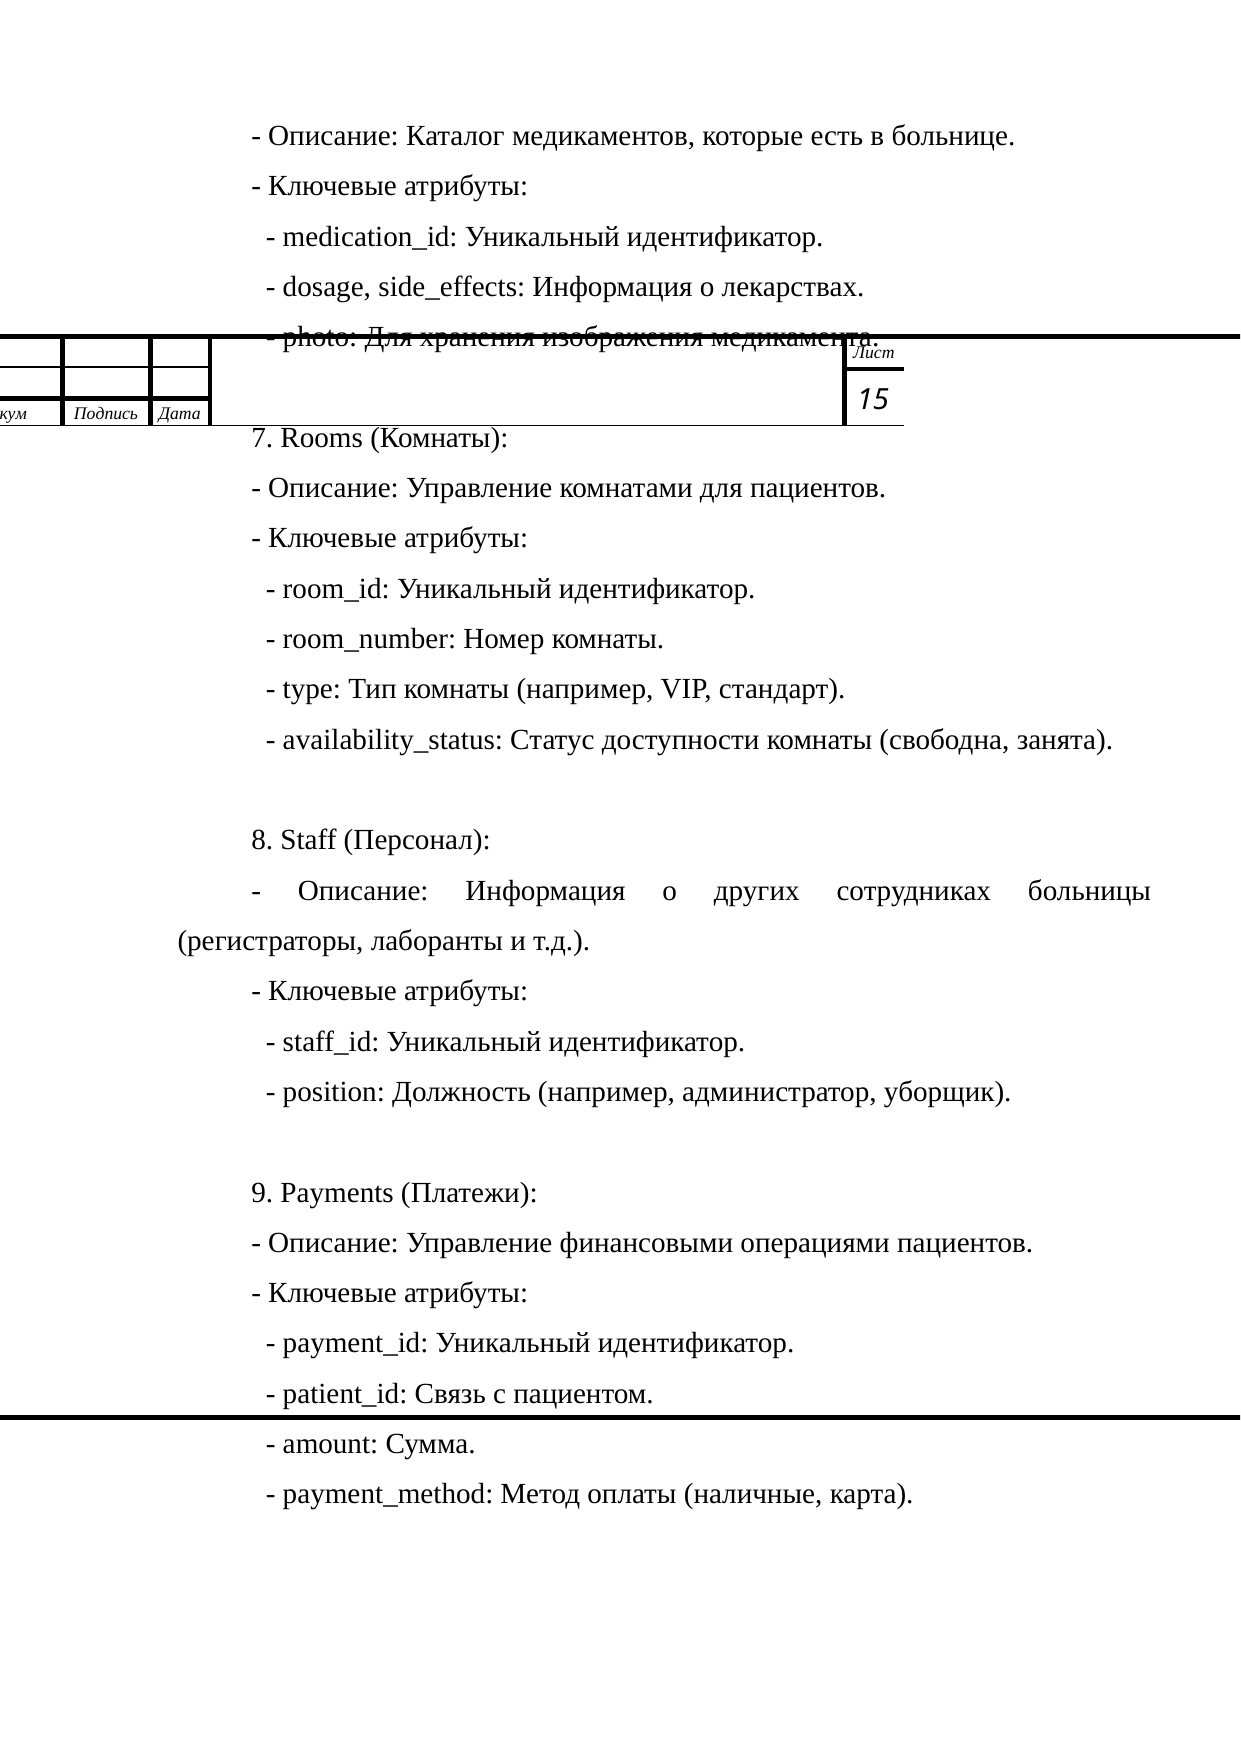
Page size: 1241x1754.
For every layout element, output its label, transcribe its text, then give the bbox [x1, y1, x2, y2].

text - room_id: Уникальный идентификатор. [177, 571, 1152, 604]
text - Описание: Каталог медикаментов, которые есть в больнице. [177, 118, 1152, 152]
text - Ключевые атрибуты: [177, 168, 1152, 202]
text - Ключевые атрибуты: [177, 1275, 1152, 1309]
text - Ключевые атрибуты: [177, 521, 1152, 554]
text - photo: Для хранения изображения медикамента. [177, 319, 1152, 353]
text 7. Rooms (Комнаты): [177, 420, 1152, 453]
text - patient_id: Связь с пациентом. [177, 1376, 1152, 1409]
text - amount: Сумма. [177, 1426, 1152, 1460]
text - dosage, side_effects: Информация о лекарствах. [177, 269, 1152, 303]
text 9. Payments (Платежи): [177, 1175, 1152, 1208]
text - Ключевые атрибуты: [177, 973, 1152, 1007]
text - position: Должность (например, администратор, уборщик). [177, 1074, 1152, 1108]
text - medication_id: Уникальный идентификатор. [177, 219, 1152, 252]
text - staff_id: Уникальный идентификатор. [177, 1024, 1152, 1057]
text - payment_method: Метод оплаты (наличные, карта). [177, 1477, 1152, 1510]
text - Описание: Управление финансовыми операциями пациентов. [177, 1225, 1152, 1258]
text - Описание: Информация о других сотрудниках больницы (регистраторы, лаборанты и т.д.). [177, 873, 1152, 957]
text - payment_id: Уникальный идентификатор. [177, 1326, 1152, 1359]
text - room_number: Номер комнаты. [177, 621, 1152, 655]
text - type: Тип комнаты (например, VIP, стандарт). [177, 672, 1152, 705]
text 8. Staff (Персонал): [177, 822, 1152, 856]
text - Описание: Управление комнатами для пациентов. [177, 470, 1152, 504]
text - availability_status: Статус доступности комнаты (свободна, занята). [177, 722, 1152, 755]
